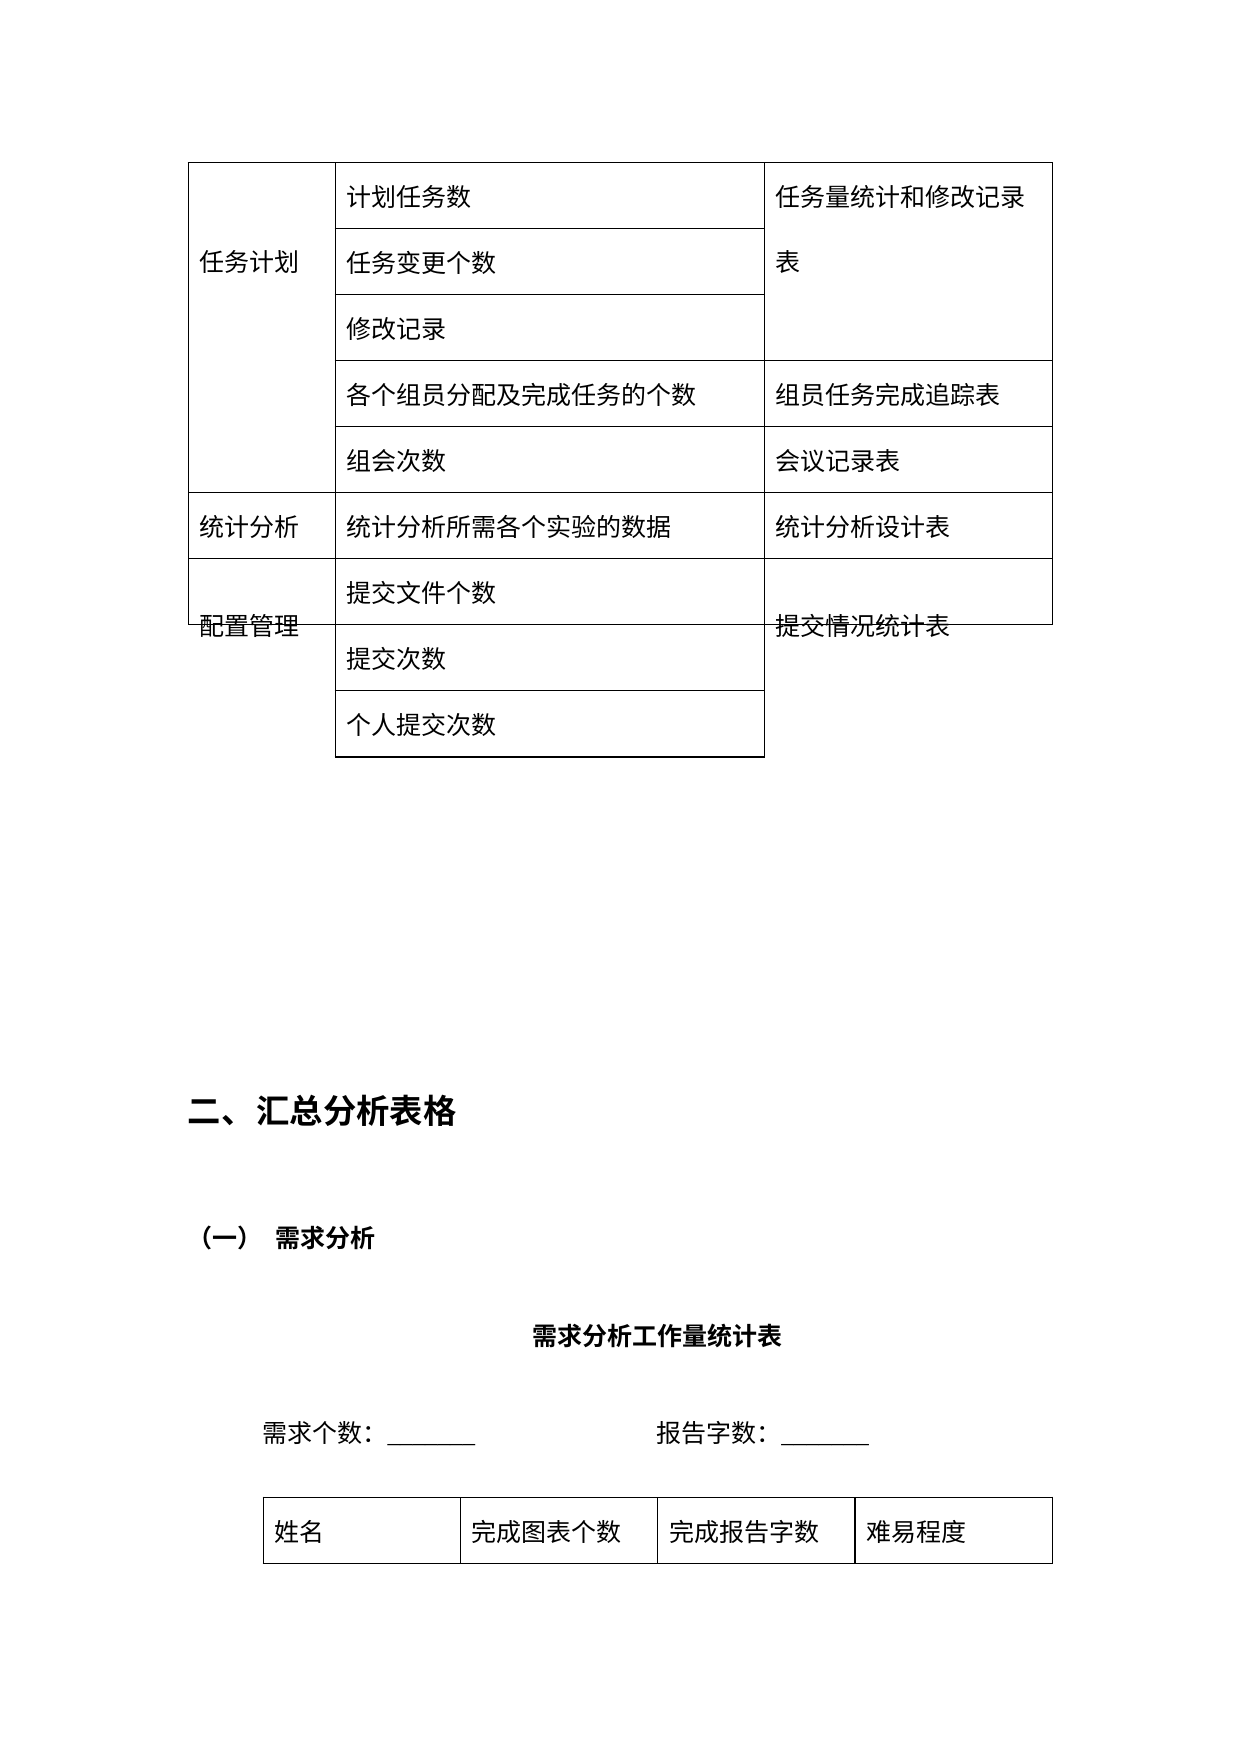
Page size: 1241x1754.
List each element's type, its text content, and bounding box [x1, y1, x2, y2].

list 需求分析工作量统计表 [262, 1302, 1053, 1367]
table_cell 任务计划 [189, 163, 335, 492]
table_cell 配置管理 [189, 559, 335, 624]
table_cell 统计分析 [189, 493, 335, 558]
table_header 完成报告字数 [658, 1498, 854, 1563]
table_cell 统计分析所需各个实验的数据 [336, 493, 764, 558]
table_cell 任务变更个数 [336, 229, 764, 294]
table_cell 提交文件个数 [336, 559, 764, 624]
table_cell 修改记录 [336, 295, 764, 360]
table_cell 提交次数 [336, 625, 764, 690]
table_cell 会议记录表 [765, 427, 1052, 492]
list 需求个数：_______ 报告字数：_______ [262, 1399, 1053, 1464]
table_header 完成图表个数 [461, 1498, 657, 1563]
table_cell 统计分析设计表 [765, 493, 1052, 558]
table_cell 个人提交次数 [336, 691, 764, 756]
table_cell 任务量统计和修改记录表 [765, 163, 1052, 360]
table_header 姓名 [264, 1498, 460, 1563]
list 需求分析 [187, 1204, 1053, 1269]
subtitle 汇总分析表格 [187, 1077, 1053, 1142]
table_cell 各个组员分配及完成任务的个数 [336, 361, 764, 426]
table_cell 组员任务完成追踪表 [765, 361, 1052, 426]
table_cell 提交情况统计表 [765, 559, 1052, 624]
table_cell 计划任务数 [336, 163, 764, 228]
table_cell 组会次数 [336, 427, 764, 492]
table_header 难易程度 [856, 1498, 1052, 1563]
